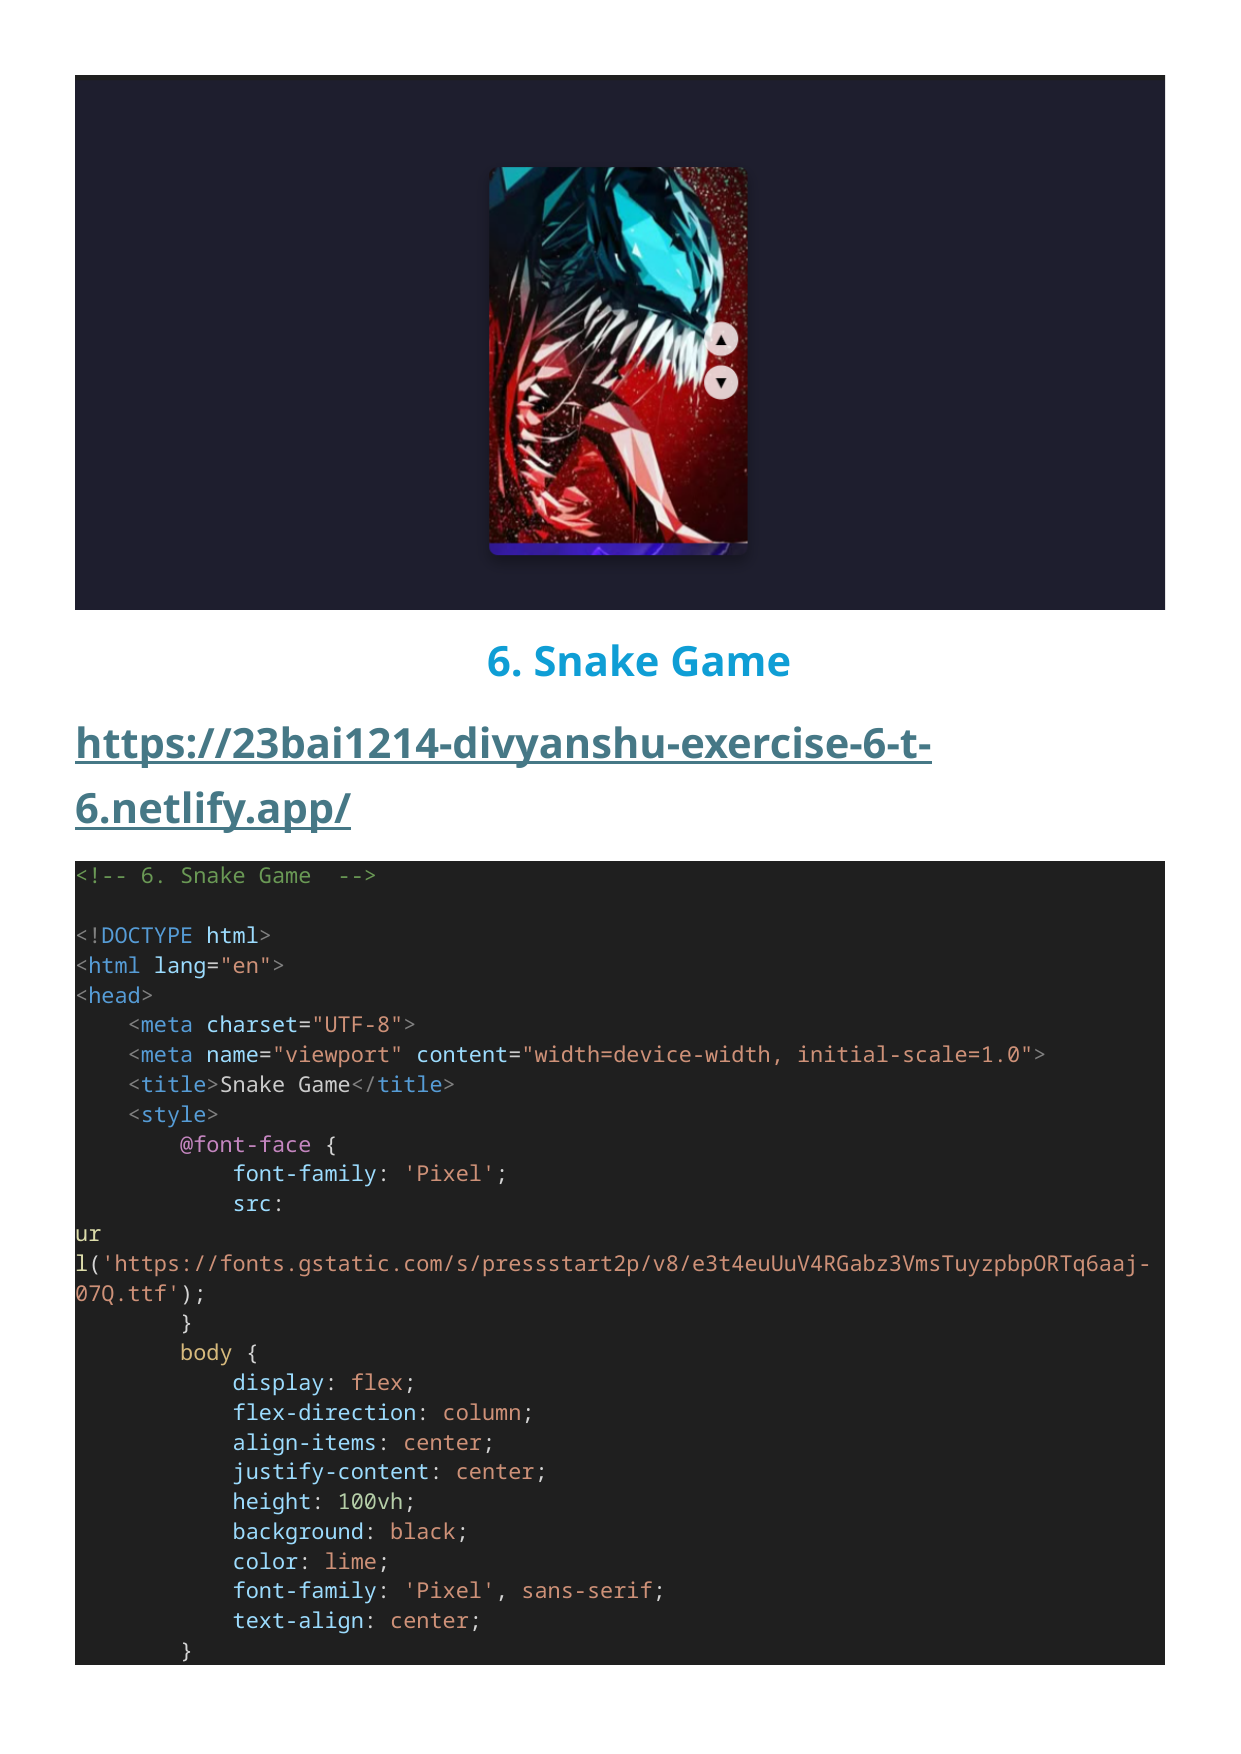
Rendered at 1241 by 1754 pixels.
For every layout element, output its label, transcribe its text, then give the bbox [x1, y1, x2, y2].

text font-family: 'Pixel', sans-serif; [75, 1576, 1165, 1605]
text <head> [75, 980, 1165, 1009]
text <!DOCTYPE html> [75, 920, 1165, 950]
text height: 100vh; [75, 1486, 1165, 1516]
text <meta name="viewport" content="width=device-width, initial-scale=1.0"> [75, 1039, 1165, 1069]
text <html lang="en"> [75, 950, 1165, 980]
text display: flex; [75, 1367, 1165, 1397]
text <style> [75, 1099, 1165, 1129]
text @font-face { [75, 1129, 1165, 1158]
text flex-direction: column; [75, 1397, 1165, 1427]
text text-align: center; [75, 1605, 1165, 1635]
text font-family: 'Pixel'; [75, 1158, 1165, 1188]
text body { [75, 1337, 1165, 1367]
text } [75, 1307, 1165, 1337]
text } [75, 1635, 1165, 1665]
text <meta charset="UTF-8"> [75, 1009, 1165, 1039]
text background: black; [75, 1516, 1165, 1546]
text 6. Snake Game [112, 632, 1165, 688]
text src: url('https://fonts.gstatic.com/s/pressstart2p/v8/e3t4euUuV4RGabz3VmsTuyzpbpORTq6aaj-07Q.ttf'); [75, 1188, 1165, 1307]
text color: lime; [75, 1546, 1165, 1576]
text https://23bai1214-divyanshu-exercise-6-t-6.netlify.app/ [75, 713, 1165, 835]
text justify-content: center; [75, 1456, 1165, 1486]
picture [75, 75, 1166, 610]
text align-items: center; [75, 1427, 1165, 1456]
text <!-- 6. Snake Game --> [75, 861, 1165, 890]
text <title>Snake Game</title> [75, 1069, 1165, 1099]
